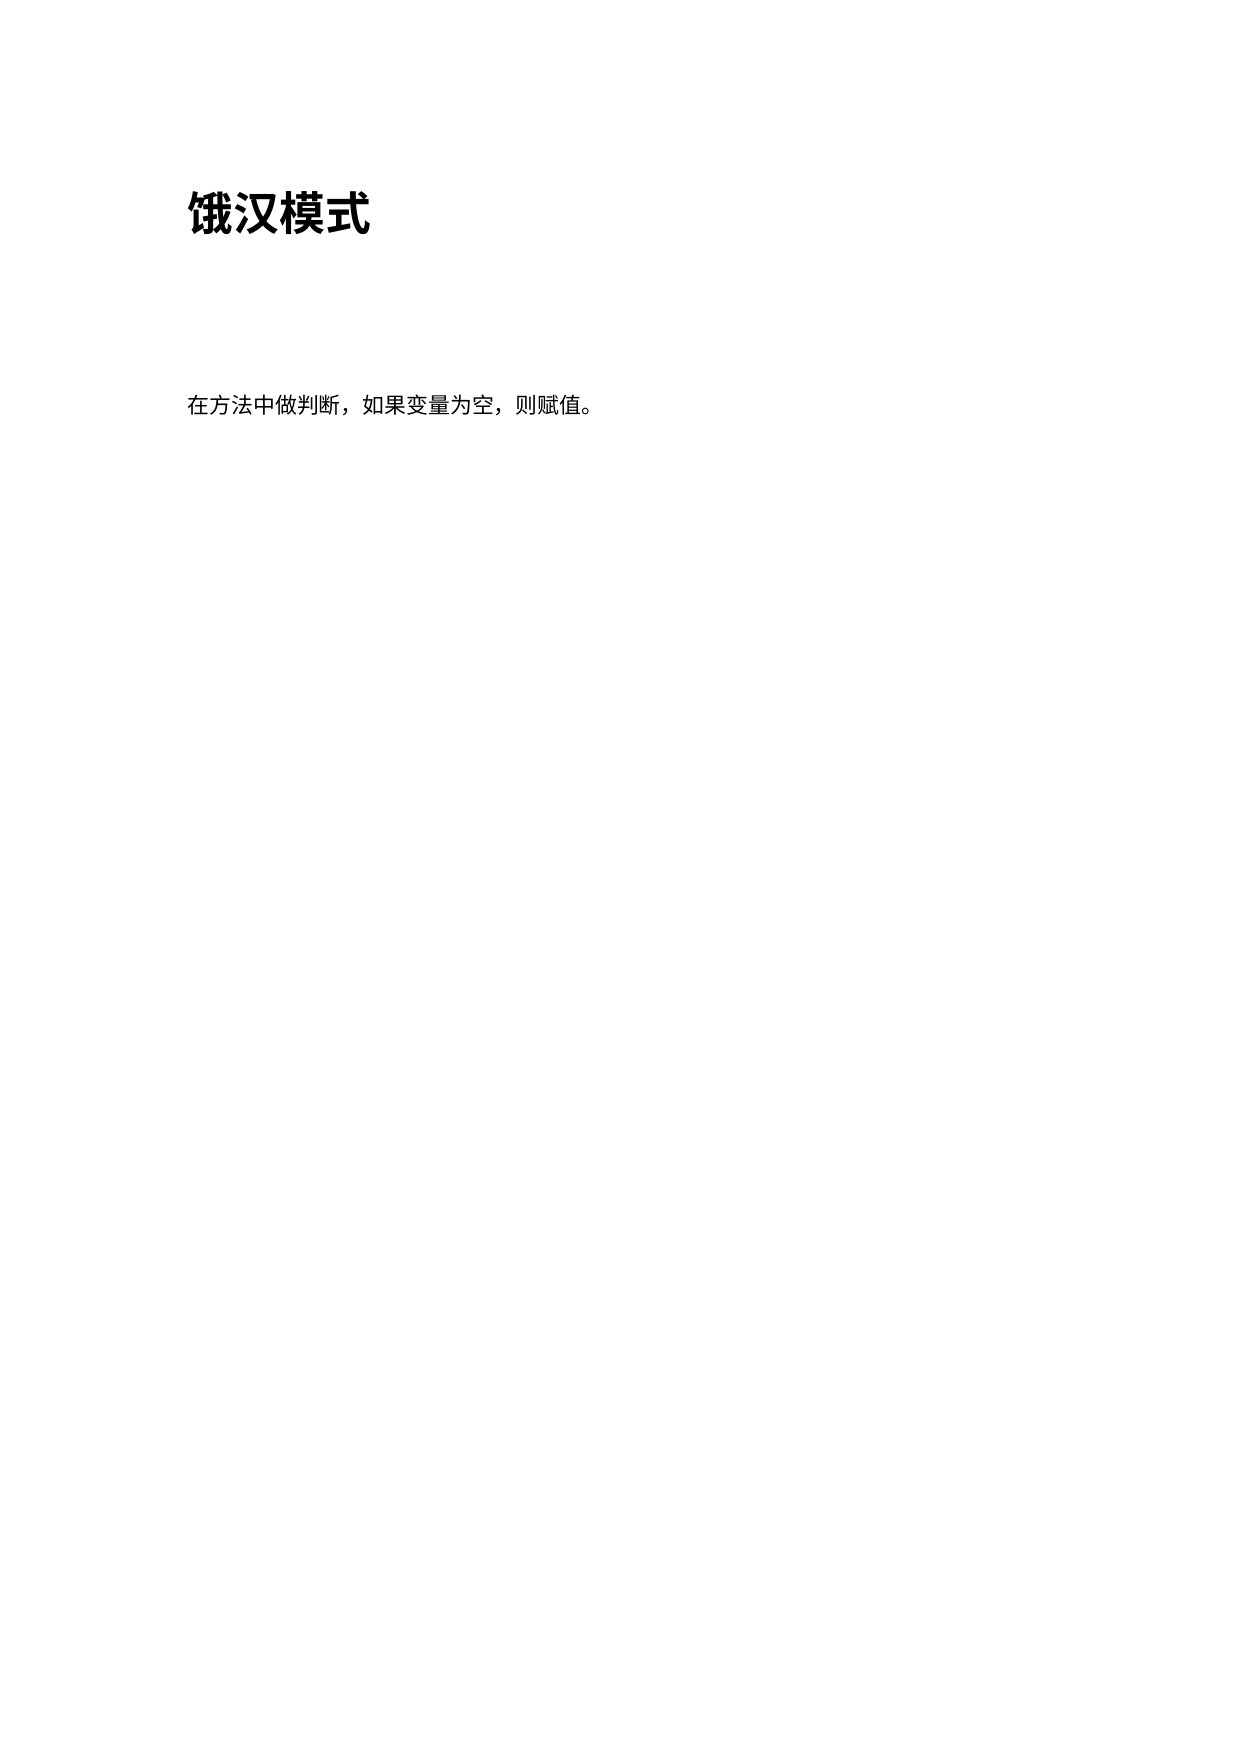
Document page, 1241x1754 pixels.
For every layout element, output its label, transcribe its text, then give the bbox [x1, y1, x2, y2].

subtitle 饿汉模式 [187, 162, 1053, 259]
text 在方法中做判断，如果变量为空，则赋值。 [187, 387, 1053, 420]
